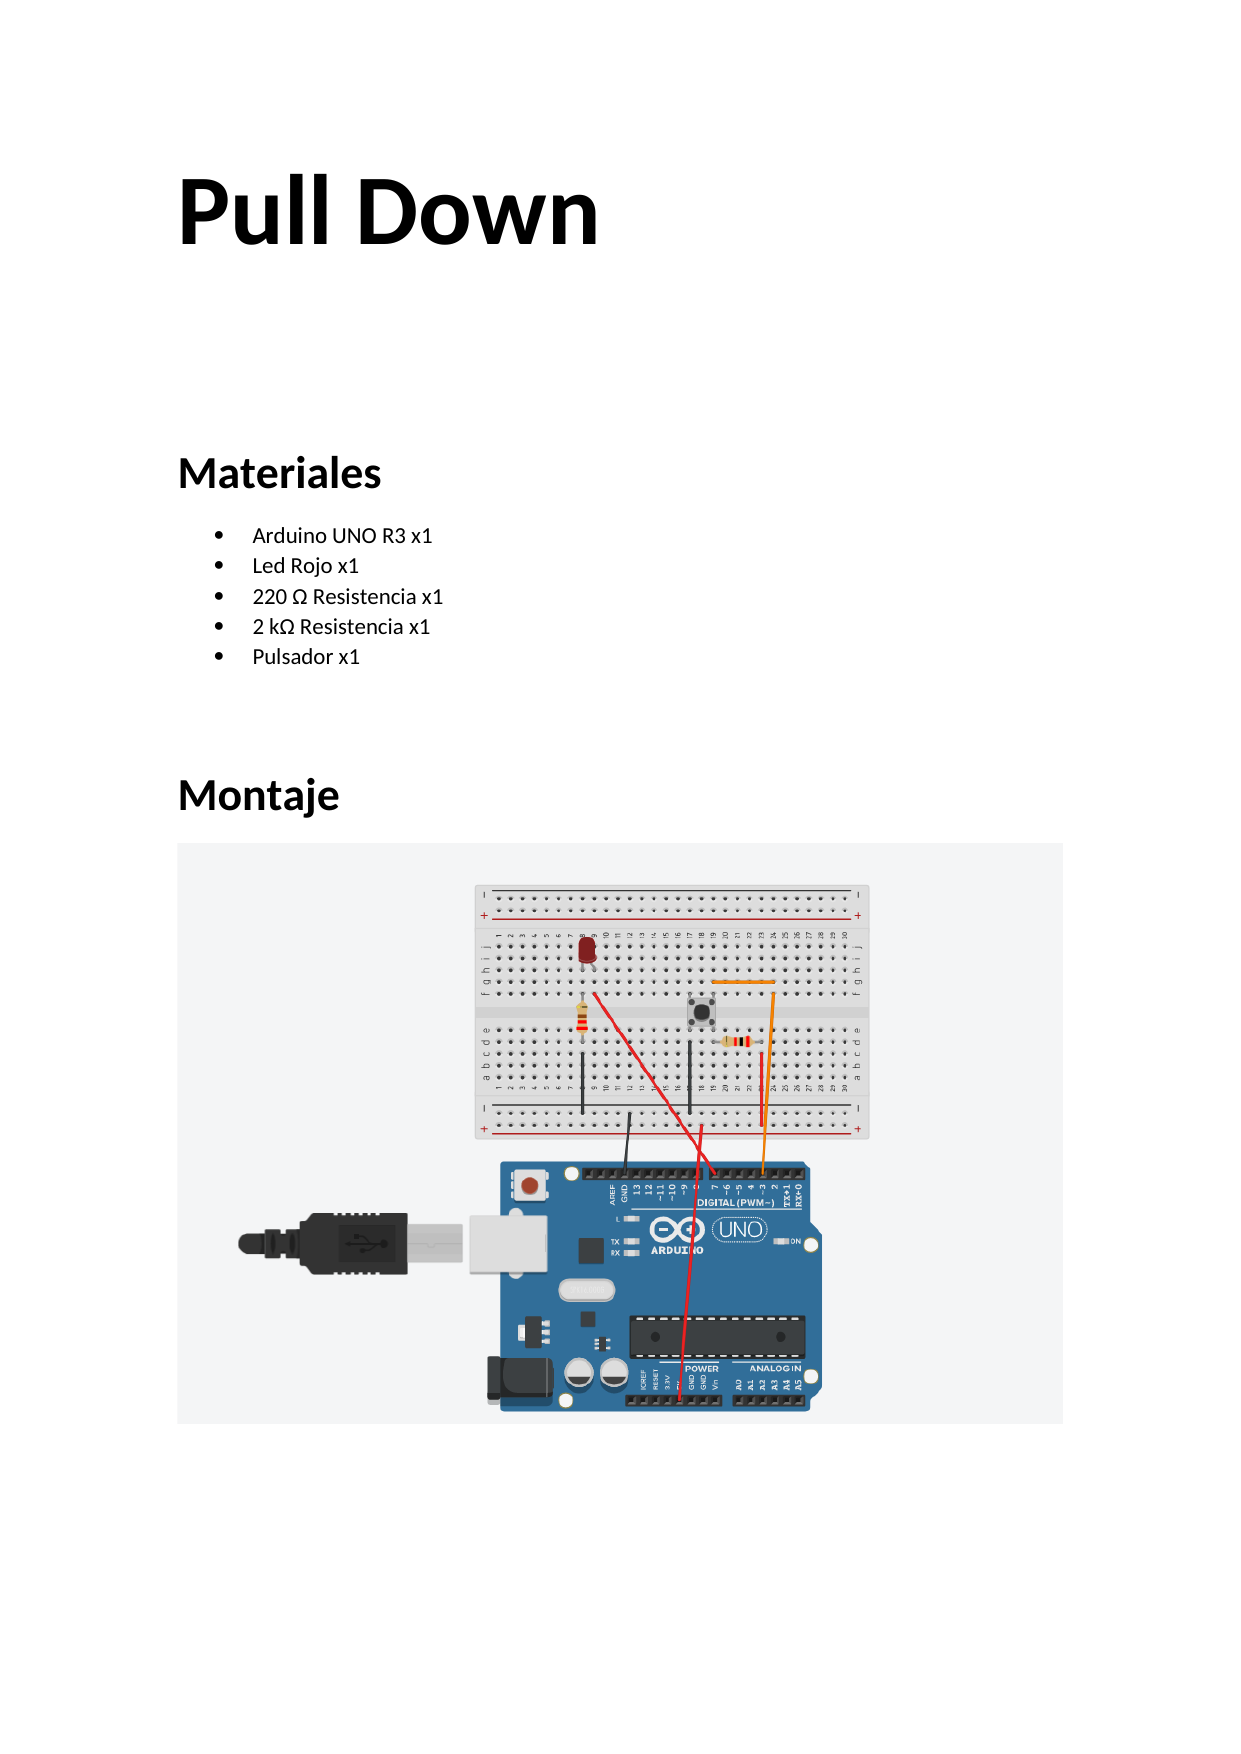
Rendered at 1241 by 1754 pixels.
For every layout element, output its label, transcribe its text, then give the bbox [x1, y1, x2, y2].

text Pull Down [177, 148, 1063, 270]
text Montaje [177, 766, 1063, 822]
picture [177, 843, 1063, 1424]
list 2 kΩ Resistencia x1 [215, 612, 1063, 640]
list Pulsador x1 [215, 642, 1063, 670]
list Arduino UNO R3 x1 [215, 521, 1063, 549]
list 220 Ω Resistencia x1 [215, 582, 1063, 610]
text Materiales [177, 444, 1063, 500]
list Led Rojo x1 [215, 552, 1063, 580]
